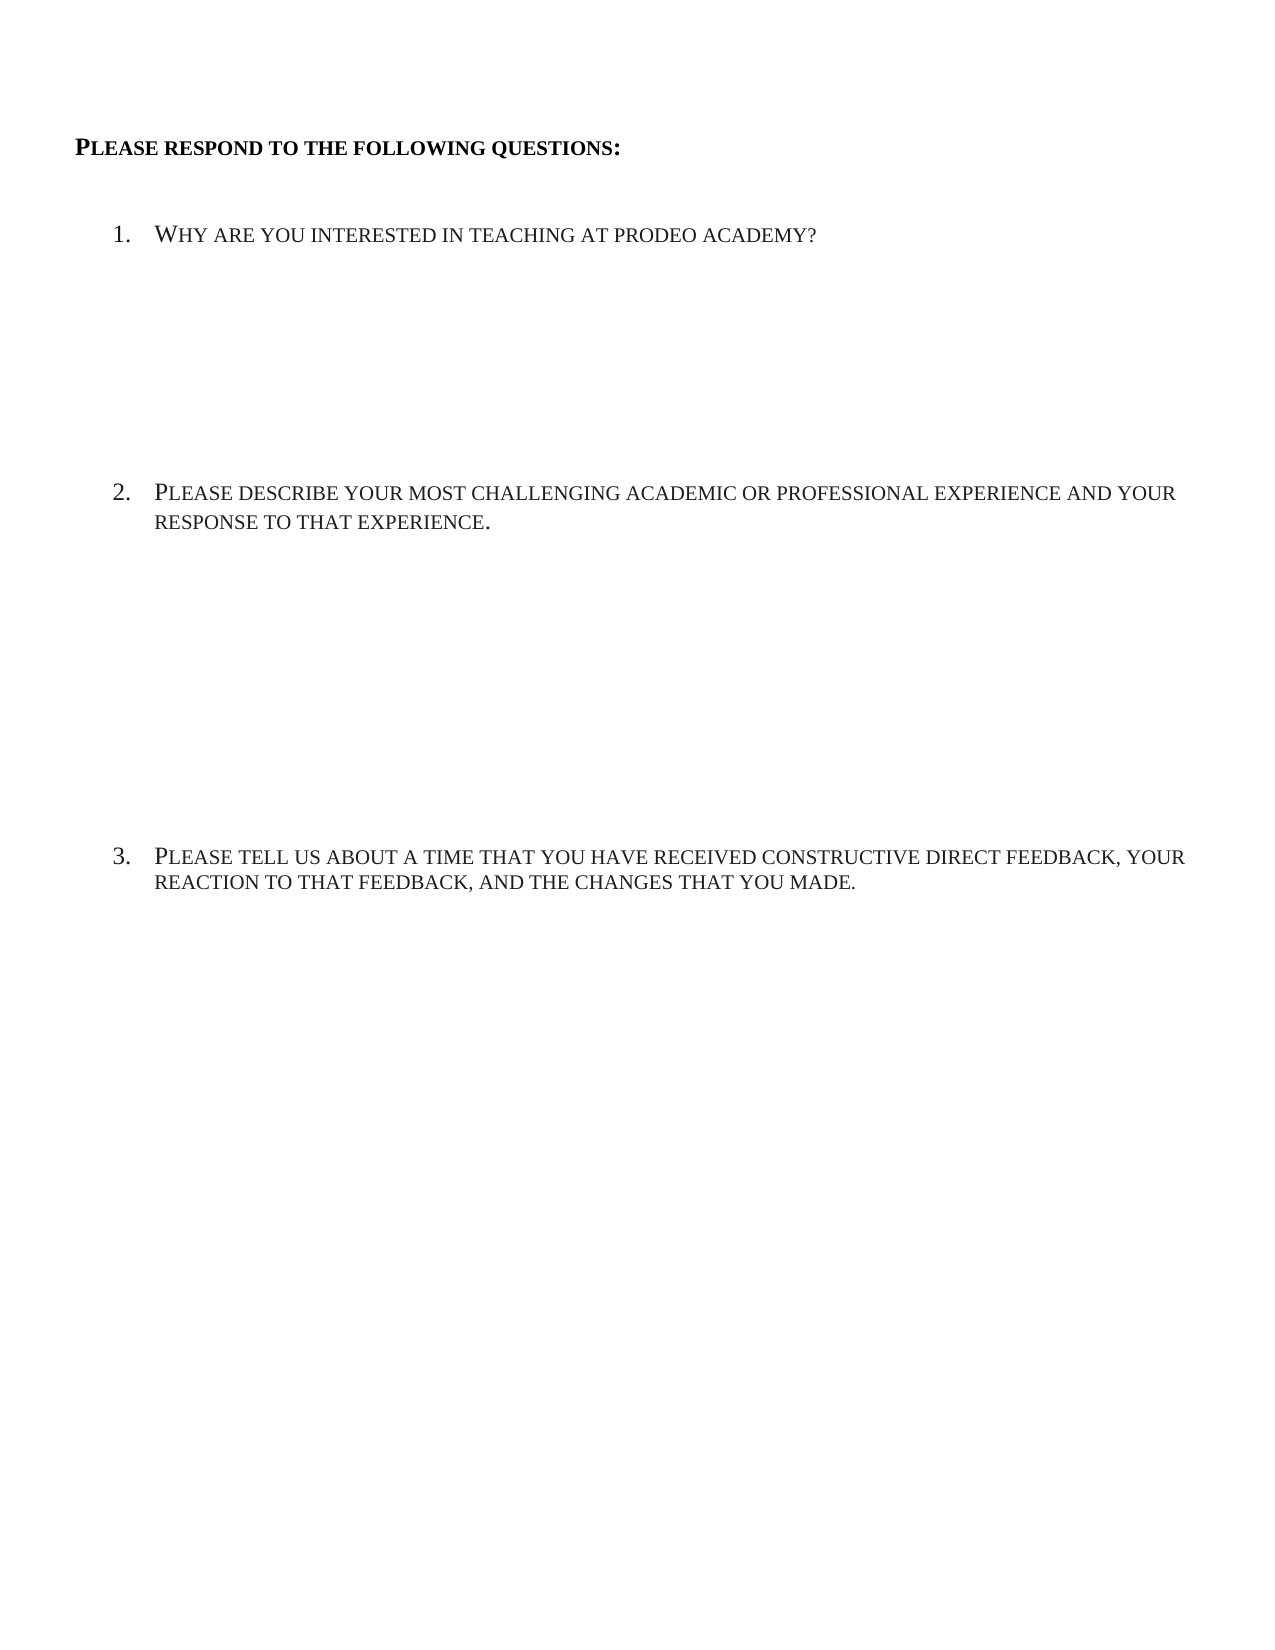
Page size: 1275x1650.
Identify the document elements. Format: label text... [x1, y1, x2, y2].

text PLEASE RESPOND TO THE FOLLOWING QUESTIONS: [75, 132, 1200, 161]
list PLEASE TELL US ABOUT A TIME THAT YOU HAVE RECEIVED CONSTRUCTIVE DIRECT FEEDBACK, YOUR REACTION TO THAT FEEDBACK, AND THE CHANGES THAT YOU MADE. [112, 841, 1200, 894]
list WHY ARE YOU INTERESTED IN TEACHING AT PRODEO ACADEMY? [112, 219, 1200, 247]
list PLEASE DESCRIBE YOUR MOST CHALLENGING ACADEMIC OR PROFESSIONAL EXPERIENCE AND YOUR RESPONSE TO THAT EXPERIENCE. [112, 477, 1200, 535]
